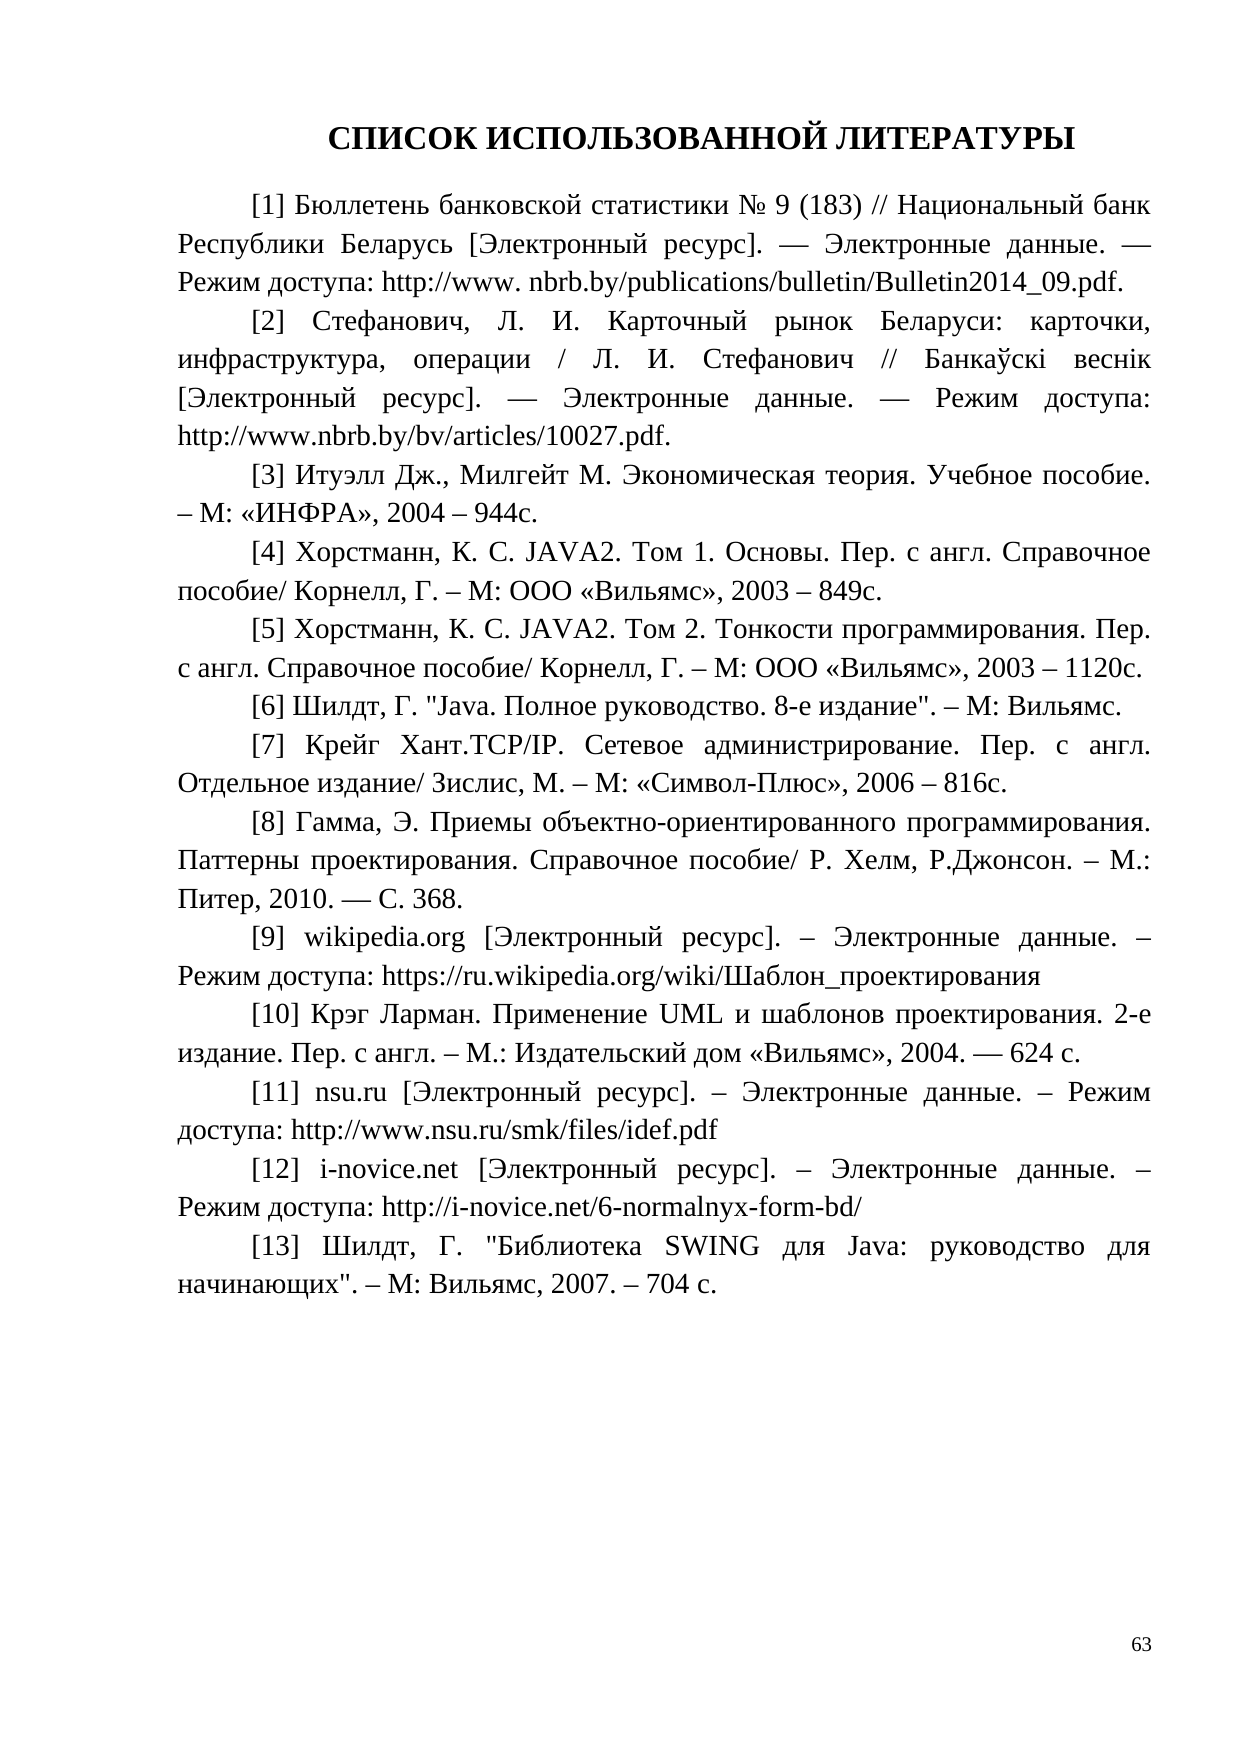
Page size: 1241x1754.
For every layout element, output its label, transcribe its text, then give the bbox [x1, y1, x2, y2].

text [1] Бюллетень банковской статистики № 9 (183) // Национальный банк Республики Беларусь [Электронный ресурс]. — Электронные данные. — Режим доступа: http://www. nbrb.by/publications/bulletin/Bulletin2014_09.pdf. [177, 187, 1152, 298]
text [11] nsu.ru [Электронный ресурс]. – Электронные данные. – Режим доступа: http://www.nsu.ru/smk/files/idef.pdf [177, 1074, 1152, 1146]
text [13] Шилдт, Г. "Библиотека SWING для Java: руководство для начинающих". – М: Вильямс, 2007. – 704 c. [177, 1228, 1152, 1300]
text [6] Шилдт, Г. "Java. Полное руководство. 8-е издание". – М: Вильямс. [177, 688, 1152, 722]
text [4] Хорстманн, К. С. JAVA2. Том 1. Основы. Пер. с англ. Справочное пособие/ Корнелл, Г. – М: ООО «Вильямс», 2003 – 849с. [177, 534, 1152, 606]
text [8] Гамма, Э. Приемы объектно-ориентированного программирования. Паттерны проектирования. Справочное пособие/ Р. Хелм, Р.Джонсон. – М.: Питер, 2010. — С. 368. [177, 804, 1152, 914]
text [7] Крейг Хант.TCP/IP. Сетевое администрирование. Пер. с англ. Отдельное издание/ Зислис, М. – М: «Символ-Плюс», 2006 – 816с. [177, 727, 1152, 799]
text [2] Стефанович, Л. И. Карточный рынок Беларуси: карточки, инфраструктура, операции / Л. И. Стефанович // Банкаўскi веснiк [Электронный ресурс]. — Электронные данные. — Режим доступа: http://www.nbrb.by/bv/articles/10027.pdf. [177, 303, 1152, 452]
text [5] Хорстманн, К. С. JAVA2. Том 2. Тонкости программирования. Пер. с англ. Справочное пособие/ Корнелл, Г. – М: ООО «Вильямс», 2003 – 1120с. [177, 611, 1152, 683]
text [9] wikipedia.org [Электронный ресурс]. – Электронные данные. – Режим доступа: https://ru.wikipedia.org/wiki/Шаблон_проектирования [177, 919, 1152, 992]
text СПИСОК ИСПОЛЬЗОВАННОЙ ЛИТЕРАТУРЫ [177, 118, 1152, 156]
text [10] Крэг Ларман. Применение UML и шаблонов проектирования. 2-е издание. Пер. с англ. – М.: Издательский дом «Вильямс», 2004. — 624 с. [177, 997, 1152, 1069]
text [12] i-novice.net [Электронный ресурс]. – Электронные данные. – Режим доступа: http://i-novice.net/6-normalnyx-form-bd/ [177, 1151, 1152, 1223]
text [3] Итуэлл Дж., Милгейт М. Экономическая теория. Учебное пособие. – М: «ИНФРА», 2004 – 944с. [177, 457, 1152, 529]
